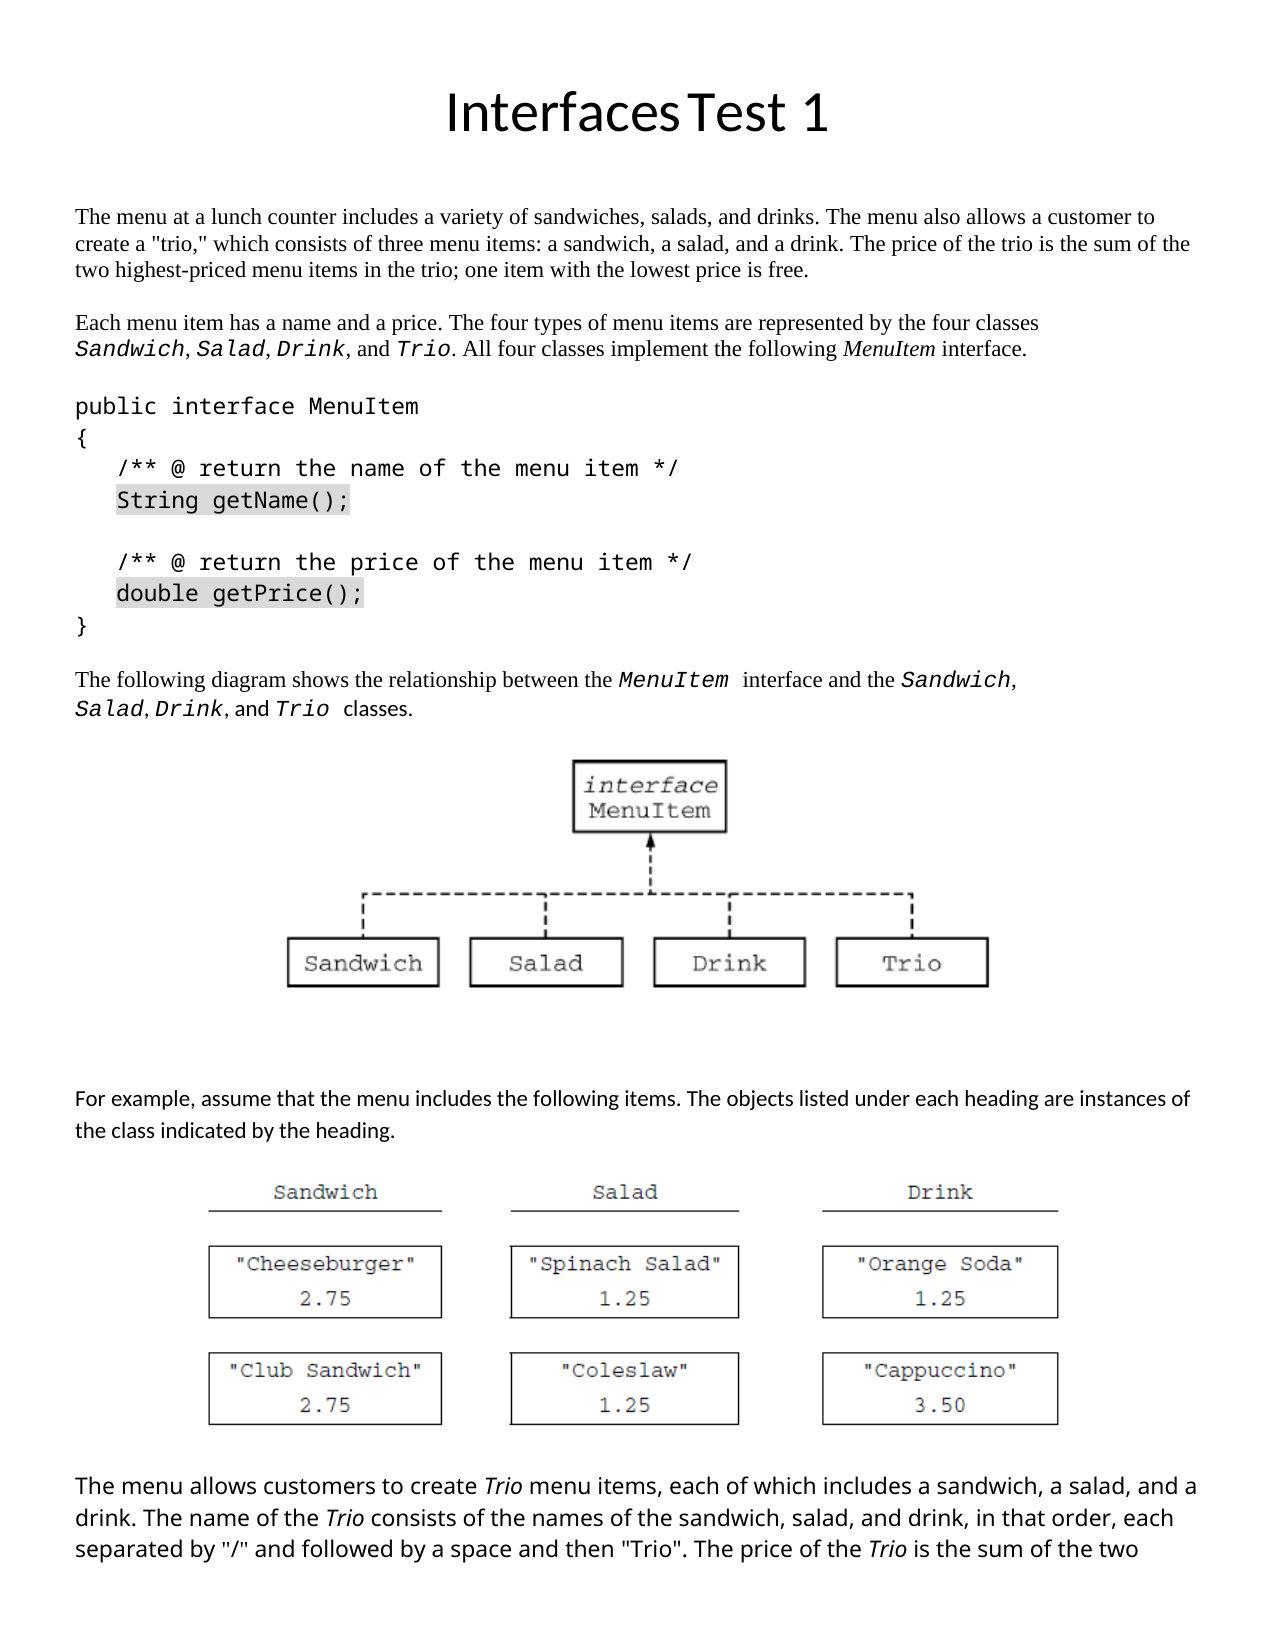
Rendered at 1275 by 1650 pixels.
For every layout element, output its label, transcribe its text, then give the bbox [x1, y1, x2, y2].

text For example, assume that the menu includes the following items. The objects listed under each heading are instances of the class indicated by the heading. [75, 1084, 1200, 1144]
text Each menu item has a name and a price. The four types of menu items are represented by the four classes [75, 309, 1200, 335]
picture [271, 748, 1004, 1007]
text Salad, Drink, and Trio classes. [75, 694, 1200, 723]
text String getName(); [75, 483, 1200, 515]
text public interface MenuItem [75, 390, 1200, 421]
text separated by "/" and followed by a space and then "Trio". The price of the Trio is the sum of the two [75, 1533, 1200, 1564]
text Interfaces Test 1 [75, 75, 1200, 178]
text { [75, 421, 1200, 452]
text } [75, 608, 1200, 640]
text The menu allows customers to create Trio menu items, each of which includes a sandwich, a salad, and a drink. The name of the Trio consists of the names of the sandwich, salad, and drink, in that order, each [75, 1470, 1200, 1533]
picture [197, 1169, 1078, 1446]
text The following diagram shows the relationship between the MenuItem interface and the Sandwich, [75, 666, 1200, 694]
text /** @ return the price of the menu item */ double getPrice(); [75, 546, 1200, 608]
text The menu at a lunch counter includes a variety of sandwiches, salads, and drinks. The menu also allows a customer to create a "trio," which consists of three menu items: a sandwich, a salad, and a drink. The price of the trio is the sum of the two highest-priced menu items in the trio; one item with the lowest price is free. [75, 203, 1200, 282]
text /** @ return the name of the menu item */ [75, 452, 1200, 483]
text Sandwich, Salad, Drink, and Trio. All four classes implement the following MenuItem interface. [75, 335, 1200, 363]
